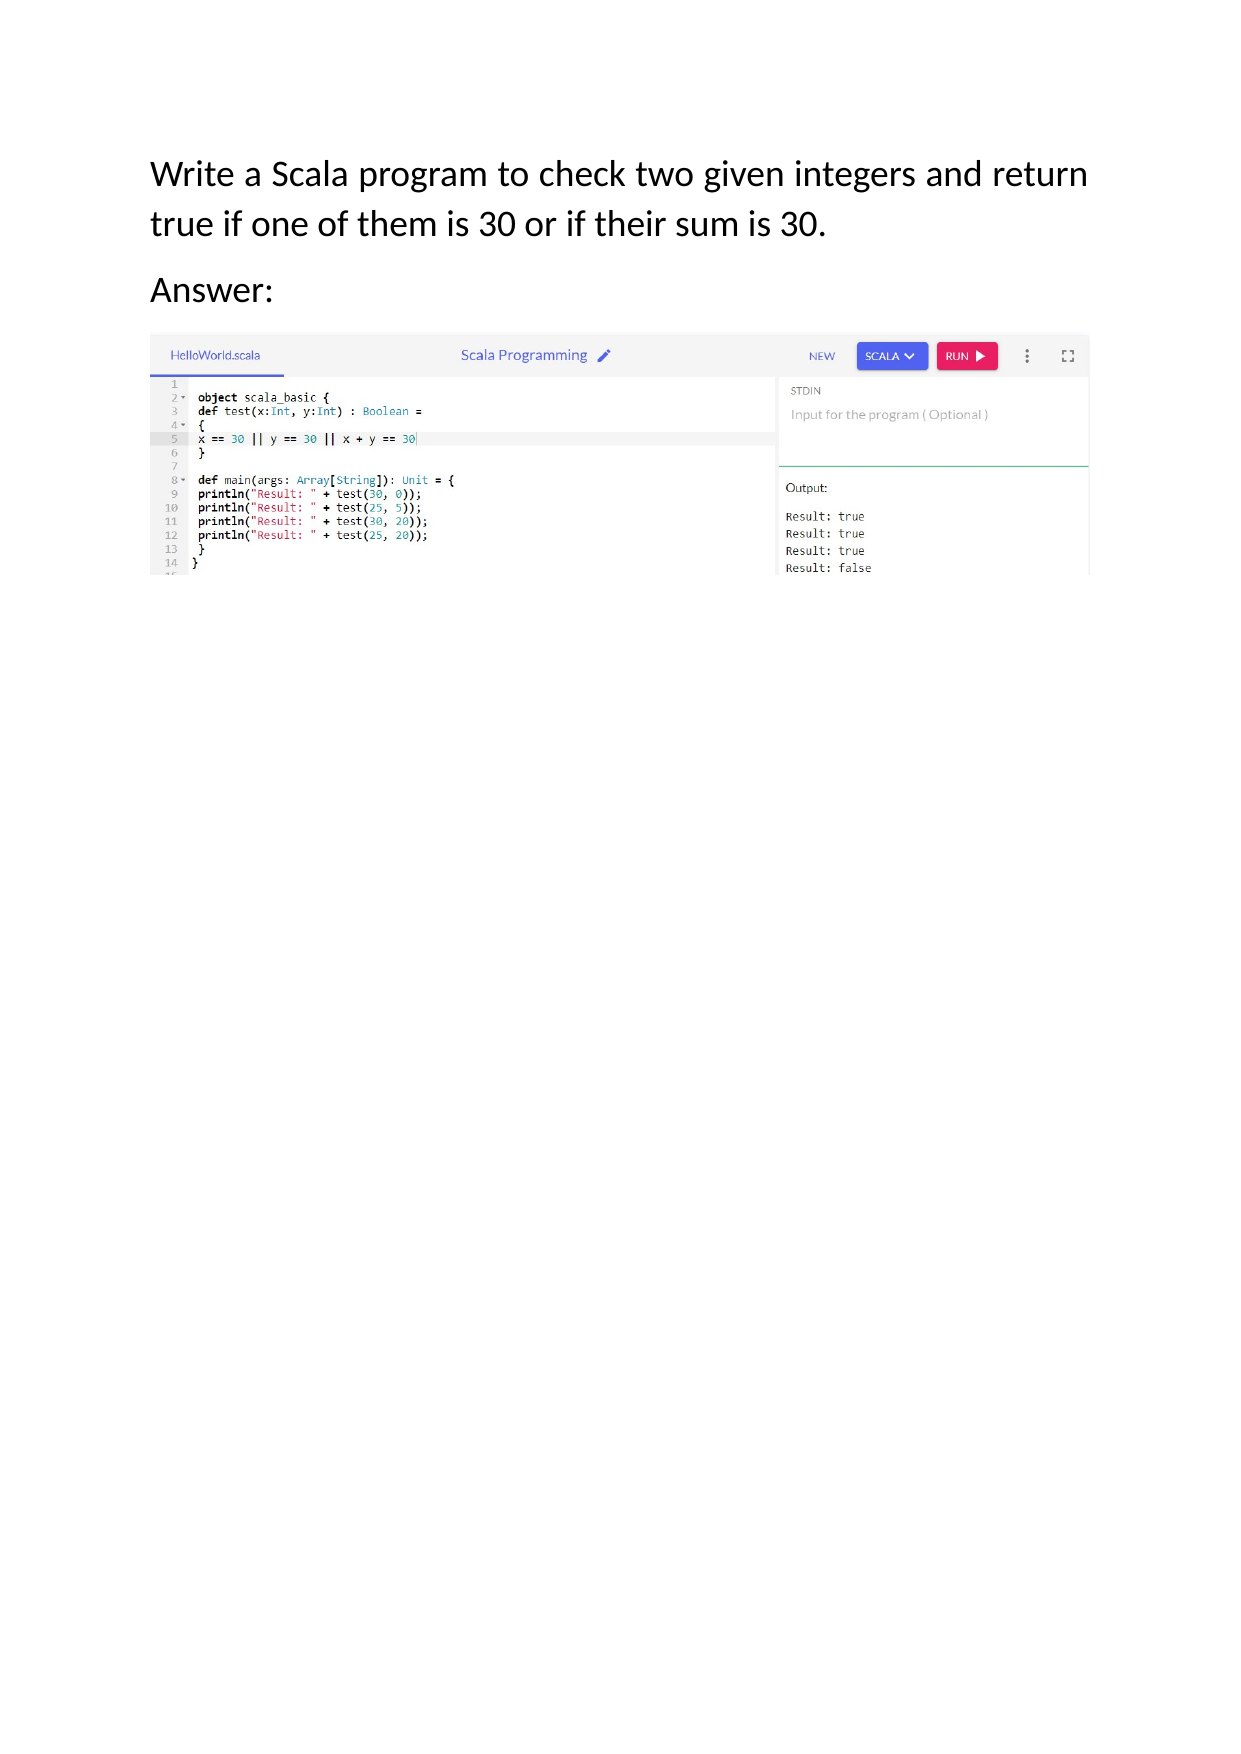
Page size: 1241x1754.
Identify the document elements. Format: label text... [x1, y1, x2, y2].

text Answer: [150, 266, 1090, 311]
text Write a Scala program to check two given integers and return true if one of them is 30 or if their sum is 30. [150, 150, 1090, 245]
picture [150, 331, 1091, 575]
